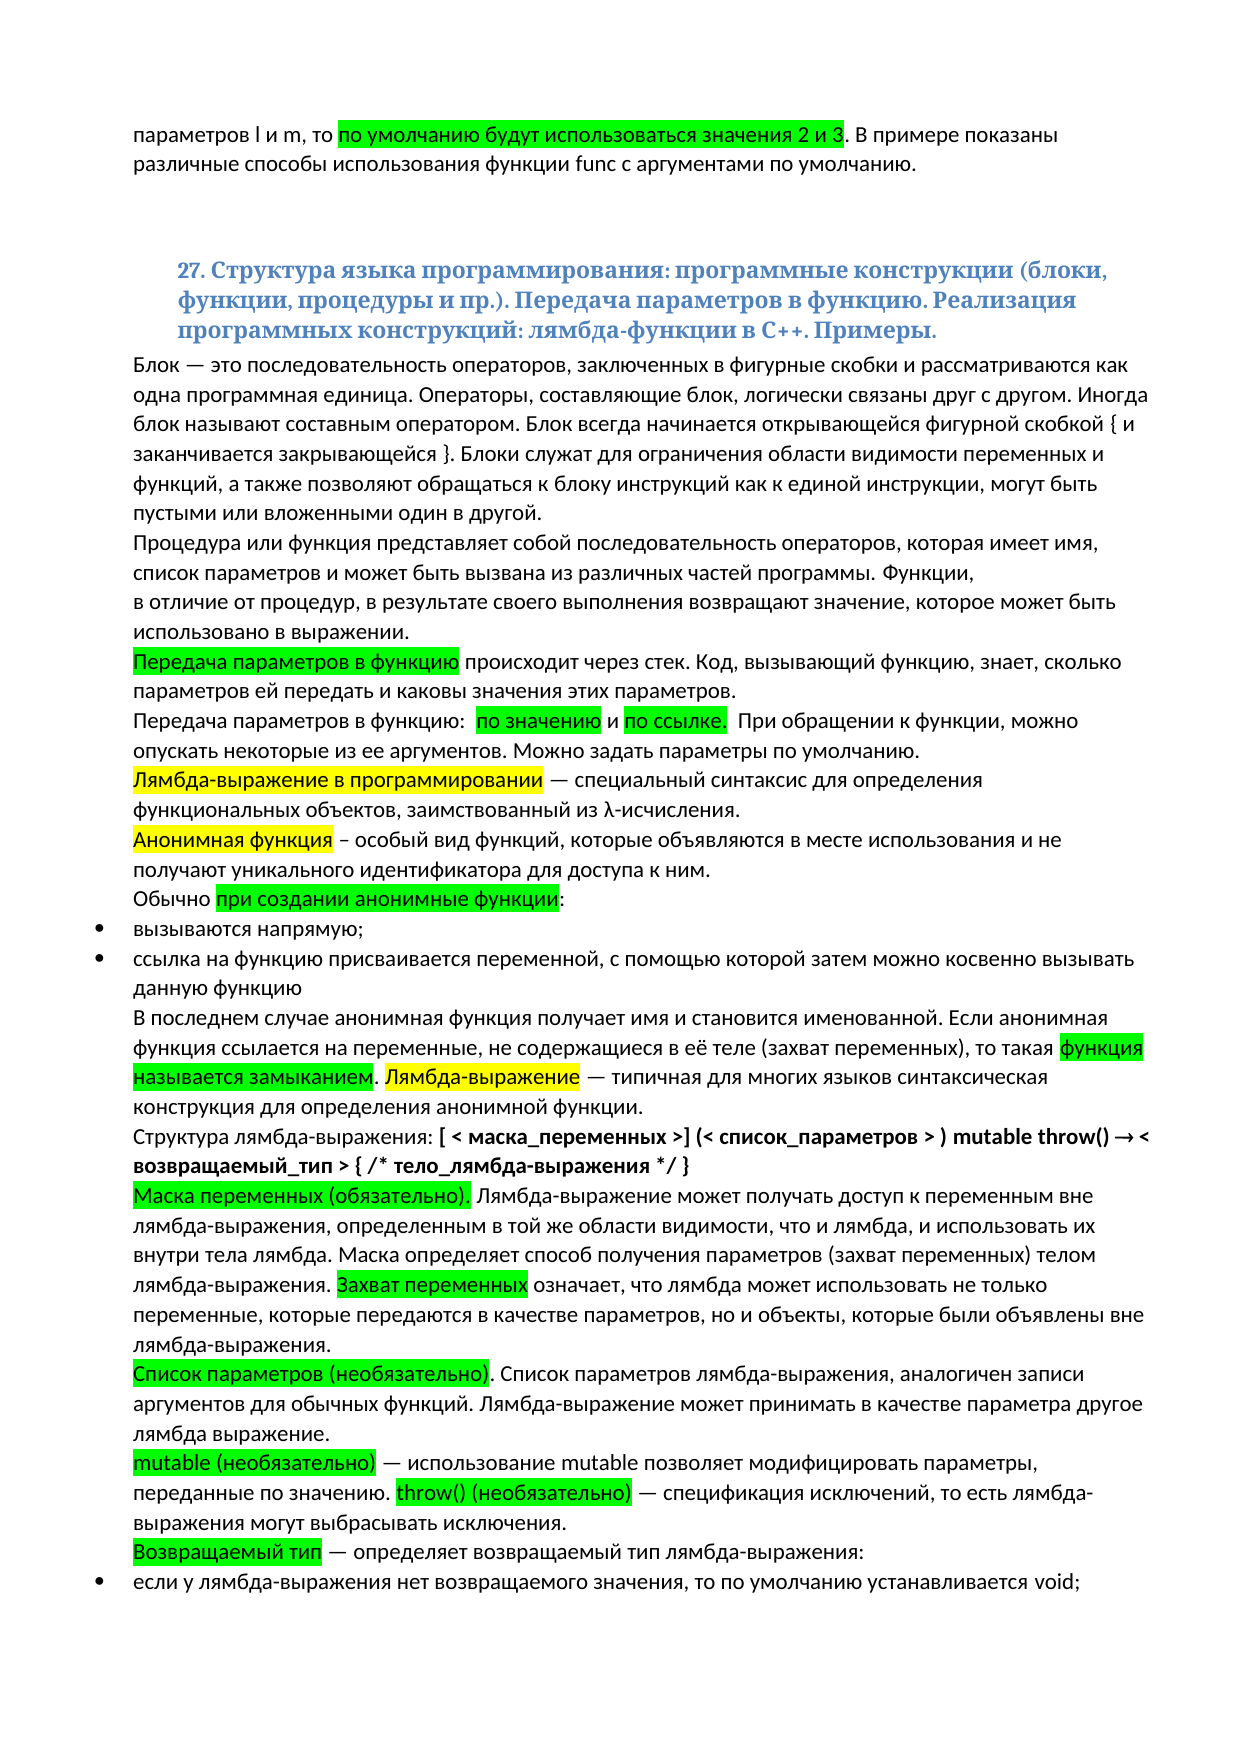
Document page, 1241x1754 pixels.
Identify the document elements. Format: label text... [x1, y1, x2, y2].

text В последнем случае анонимная функция получает имя и становится именованной. Если анонимная функция ссылается на переменные, не содержащиеся в её теле (захват переменных), то такая функция называется замыканием. Лямбда-выражение — типичная для многих языков синтаксическая конструкция для определения анонимной функции. [133, 1001, 1152, 1120]
list вызываются напрямую; [95, 912, 1152, 942]
text Возвращаемый тип — определяет возвращаемый тип лямбда-выражения: [133, 1536, 1152, 1566]
subtitle 27. Структура языка программирования: программные конструкции (блоки, функции, процедуры и пр.). Передача параметров в функцию. Реализация программных конструкций: лямбда-функции в С++. Примеры. [177, 258, 1152, 344]
list ссылка на функцию присваивается переменной, с помощью которой затем можно косвенно вызывать данную функцию [95, 942, 1152, 1001]
text Лямбда-выражение в программировании — специальный синтаксис для определения функциональных объектов, заимствованный из λ-исчисления. [133, 764, 1152, 823]
text Передача параметров в функцию: по значению и по ссылке. При обращении к функции, можно опускать некоторые из ее аргументов. Можно задать параметры по умолчанию. [133, 704, 1152, 764]
text Структура лямбда-выражения: [ < маска_переменных >] (< список_параметров > ) mutable throw() < возвращаемый_тип > { /* тело_лямбда-выражения */ } [133, 1120, 1152, 1179]
text Список параметров (необязательно). Список параметров лямбда-выражения, аналогичен записи аргументов для обычных функций. Лямбда-выражение может принимать в качестве параметра другое лямбда выражение. [133, 1358, 1152, 1447]
text Блок — это последовательность операторов, заключенных в фигурные скобки и рассматриваются как одна программная единица. Операторы, составляющие блок, логически связаны друг с другом. Иногда блок называют составным оператором. Блок всегда начинается открывающейся фигурной скобкой { и заканчивается закрывающейся }. Блоки служат для ограничения области видимости переменных и функций, а также позволяют обращаться к блоку инструкций как к единой инструкции, могут быть пустыми или вложенными один в другой. [133, 348, 1152, 526]
text Обычно при создании анонимные функции: [133, 883, 1152, 912]
text Анонимная функция – особый вид функций, которые объявляются в месте использования и не получают уникального идентификатора для доступа к ним. [133, 823, 1152, 883]
text mutable (необязательно) — использование mutable позволяет модифицировать параметры, переданные по значению. throw() (необязательно) — спецификация исключений, то есть лямбда-выражения могут выбрасывать исключения. [133, 1447, 1152, 1536]
text Процедура или функция представляет собой последовательность операторов, которая имеет имя, список параметров и может быть вызвана из различных частей программы. Функции, в отличие от процедур, в результате своего выполнения возвращают значение, которое может быть использовано в выражении. [133, 526, 1152, 645]
text Маска переменных (обязательно). Лямбда-выражение может получать доступ к переменным вне лямбда-выражения, определенным в той же области видимости, что и лямбда, и использовать их внутри тела лямбда. Маска определяет способ получения параметров (захват переменных) телом лямбда-выражения. Захват переменных означает, что лямбда может использовать не только переменные, которые передаются в качестве параметров, но и объекты, которые были объявлены вне лямбда-выражения. [133, 1179, 1152, 1358]
text Передача параметров в функцию происходит через стек. Код, вызывающий функцию, знает, сколько параметров ей передать и каковы значения этих параметров. [133, 645, 1152, 704]
list если у лямбда-выражения нет возвращаемого значения, то по умолчанию устанавливается void; [95, 1566, 1152, 1595]
